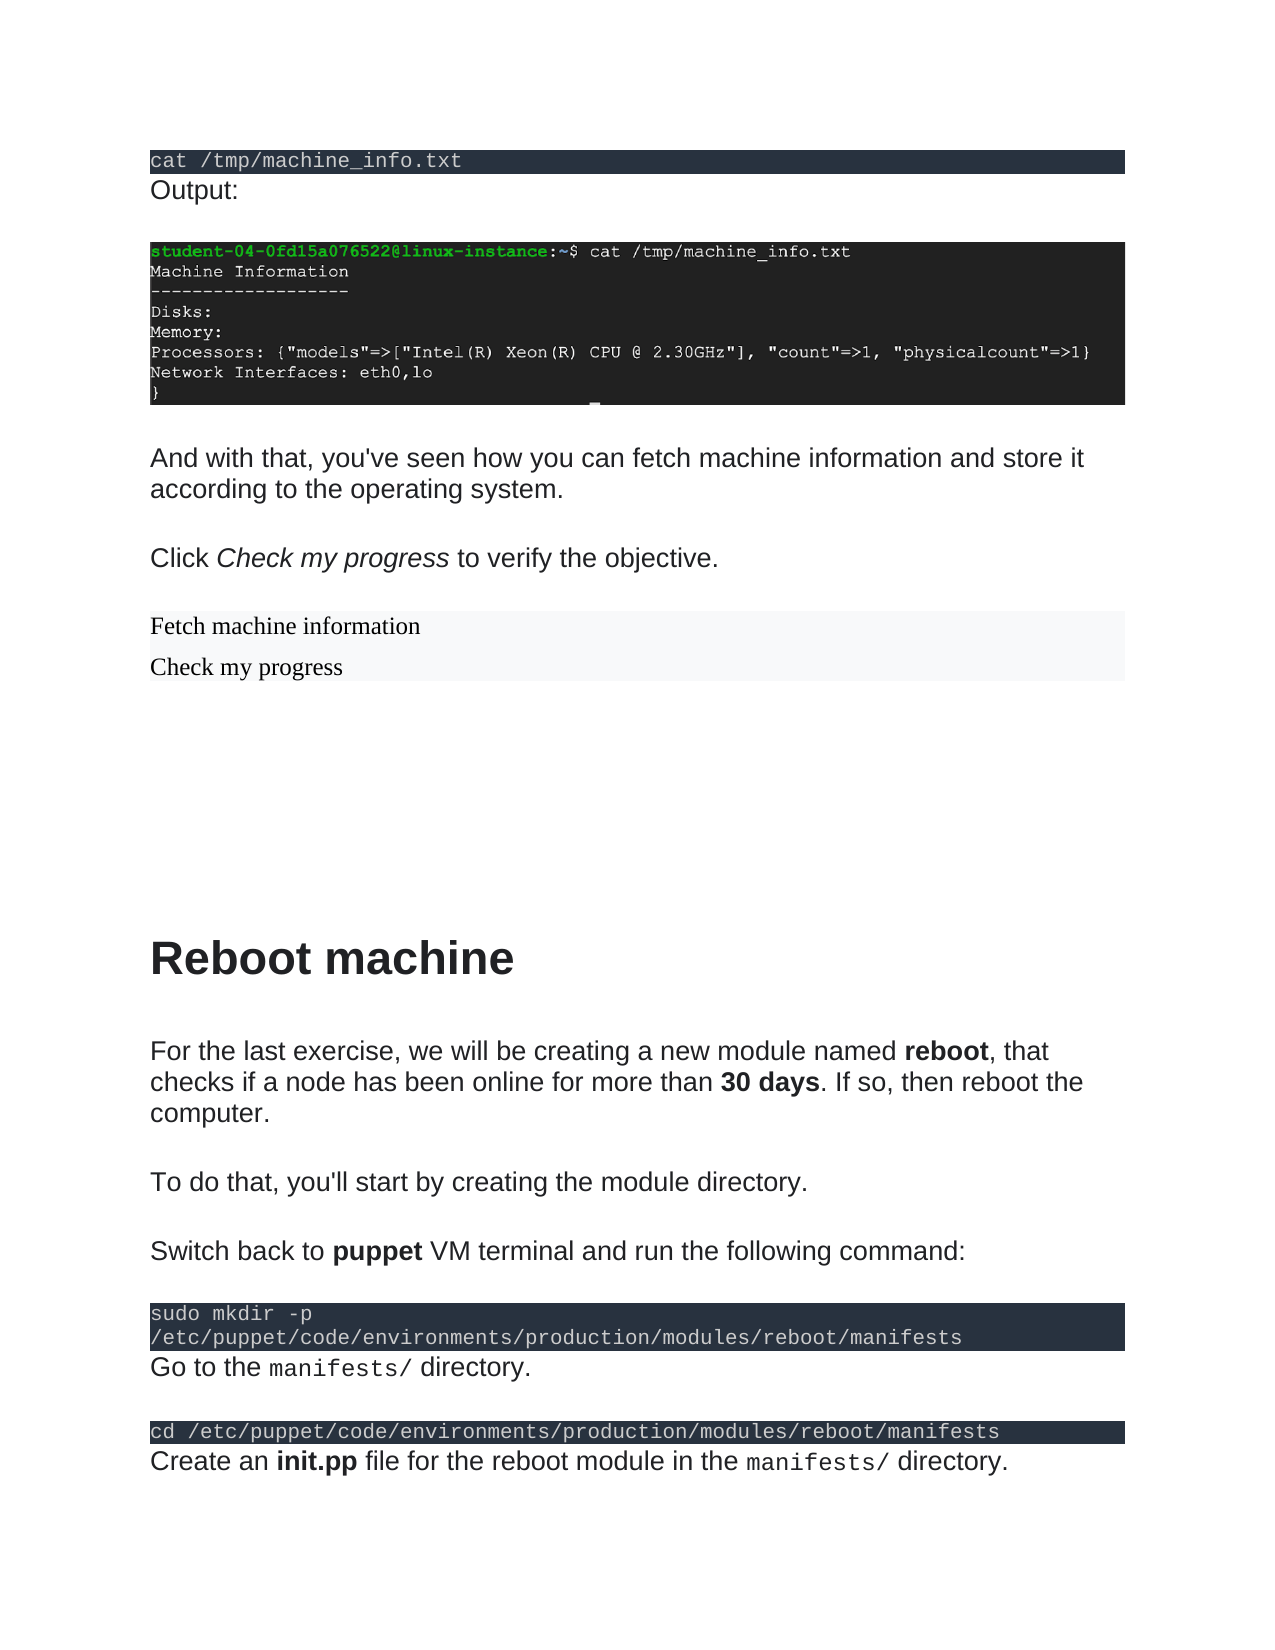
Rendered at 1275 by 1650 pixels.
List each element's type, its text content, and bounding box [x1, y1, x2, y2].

text Reboot machine [150, 931, 1125, 985]
text cd /etc/puppet/code/environments/production/modules/reboot/manifests [150, 1421, 1125, 1444]
text To do that, you'll start by creating the module directory. [150, 1166, 1125, 1197]
text Go to the manifests/ directory. [150, 1351, 1125, 1383]
text Fetch machine information [150, 611, 1125, 639]
text Click Check my progress to verify the objective. [150, 542, 1125, 573]
text Output: [150, 174, 1125, 205]
text For the last exercise, we will be creating a new module named reboot, that checks if a node has been online for more than 30 days. If so, then reboot the computer. [150, 1035, 1125, 1128]
picture [150, 242, 1125, 405]
text sudo mkdir -p /etc/puppet/code/environments/production/modules/reboot/manifests [150, 1303, 1125, 1351]
text cat /tmp/machine_info.txt [150, 150, 1125, 174]
text And with that, you've seen how you can fetch machine information and store it according to the operating system. [150, 442, 1125, 504]
text Switch back to puppet VM terminal and run the following command: [150, 1235, 1125, 1266]
text Create an init.pp file for the reboot module in the manifests/ directory. [150, 1444, 1125, 1477]
text Check my progress [150, 652, 1125, 681]
